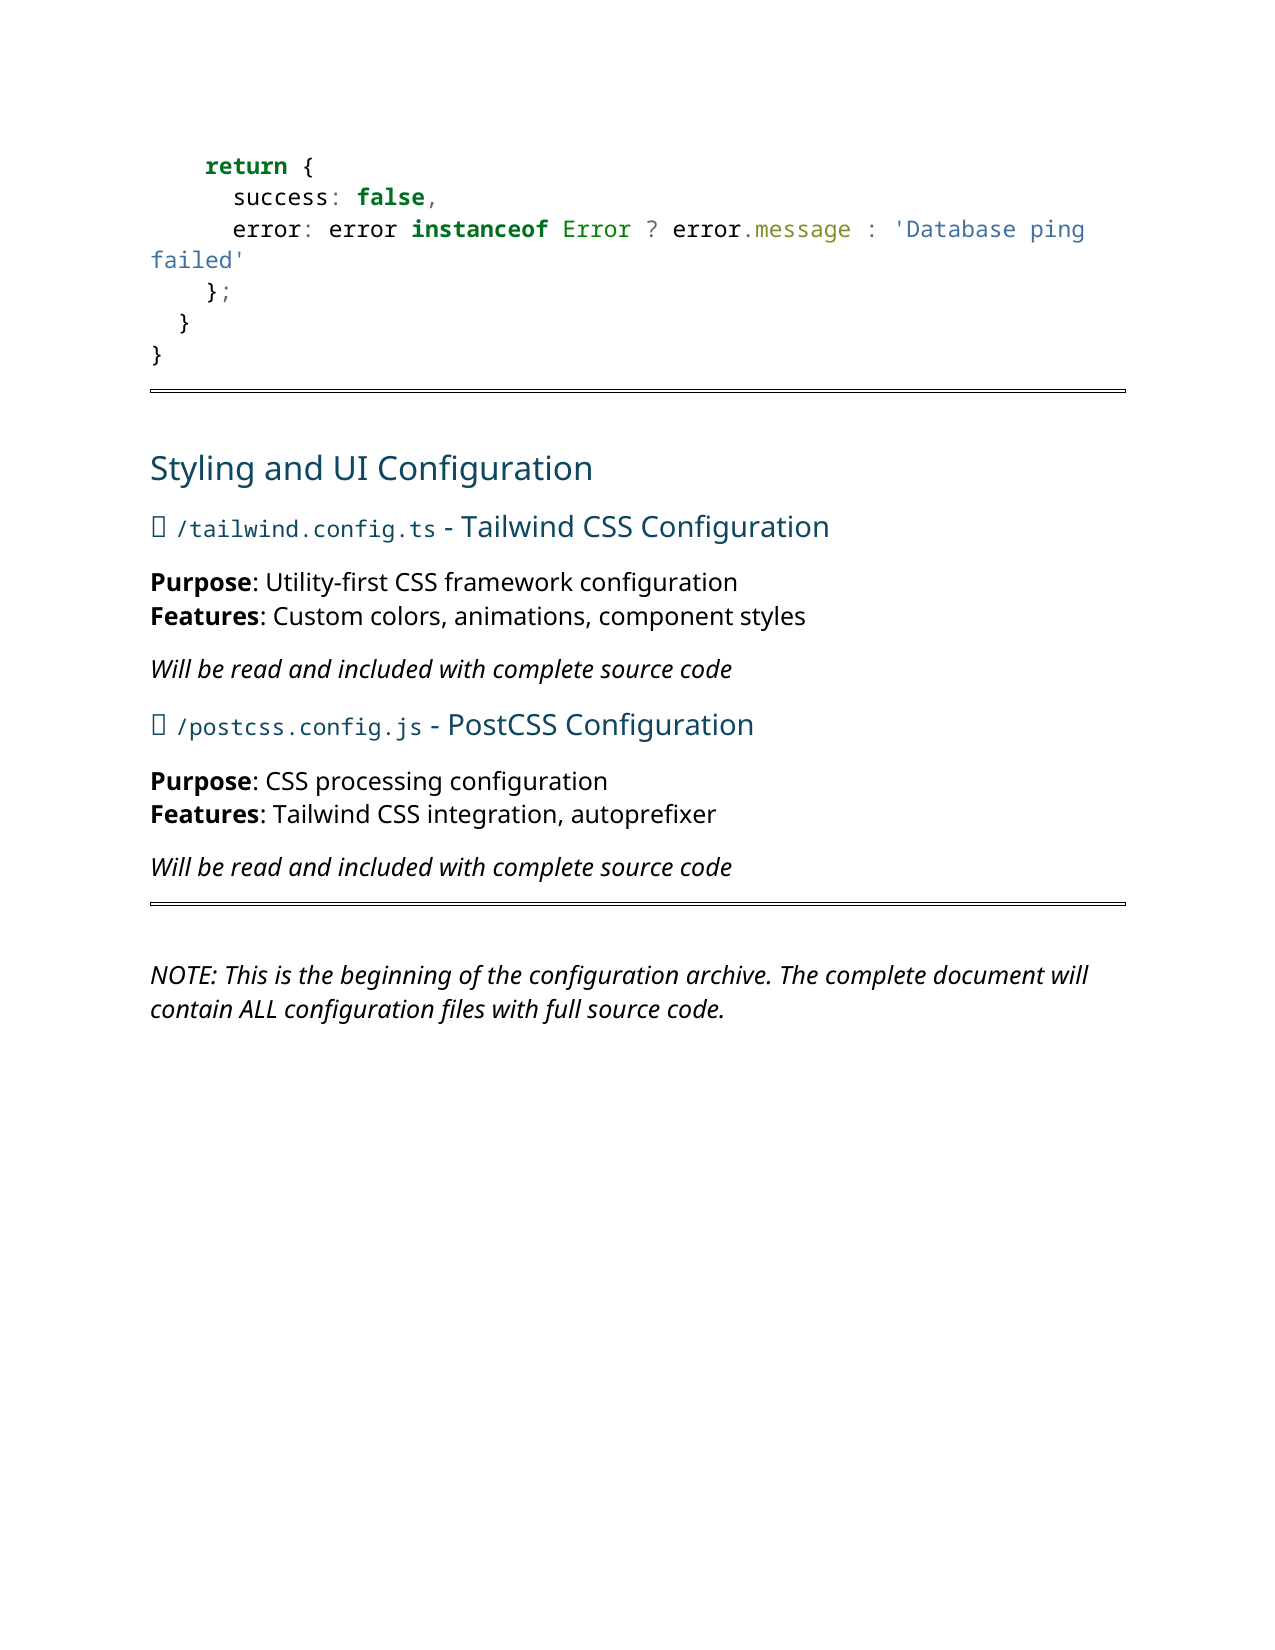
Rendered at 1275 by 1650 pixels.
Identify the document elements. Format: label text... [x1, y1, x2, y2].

text Will be read and included with complete source code [150, 850, 1125, 884]
subtitle Styling and UI Configuration [150, 444, 1125, 490]
subtitle 🎨 /tailwind.config.ts - Tailwind CSS Configuration [150, 507, 1125, 546]
subtitle 📄 /postcss.config.js - PostCSS Configuration [150, 705, 1125, 744]
text Purpose: CSS processing configuration Features: Tailwind CSS integration, autoprefixer [150, 763, 1125, 831]
text Will be read and included with complete source code [150, 652, 1125, 686]
text Purpose: Utility-first CSS framework configuration Features: Custom colors, animations, component styles [150, 565, 1125, 633]
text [150, 150, 1125, 369]
text NOTE: This is the beginning of the configuration archive. The complete document will contain ALL configuration files with full source code. [150, 958, 1125, 1026]
